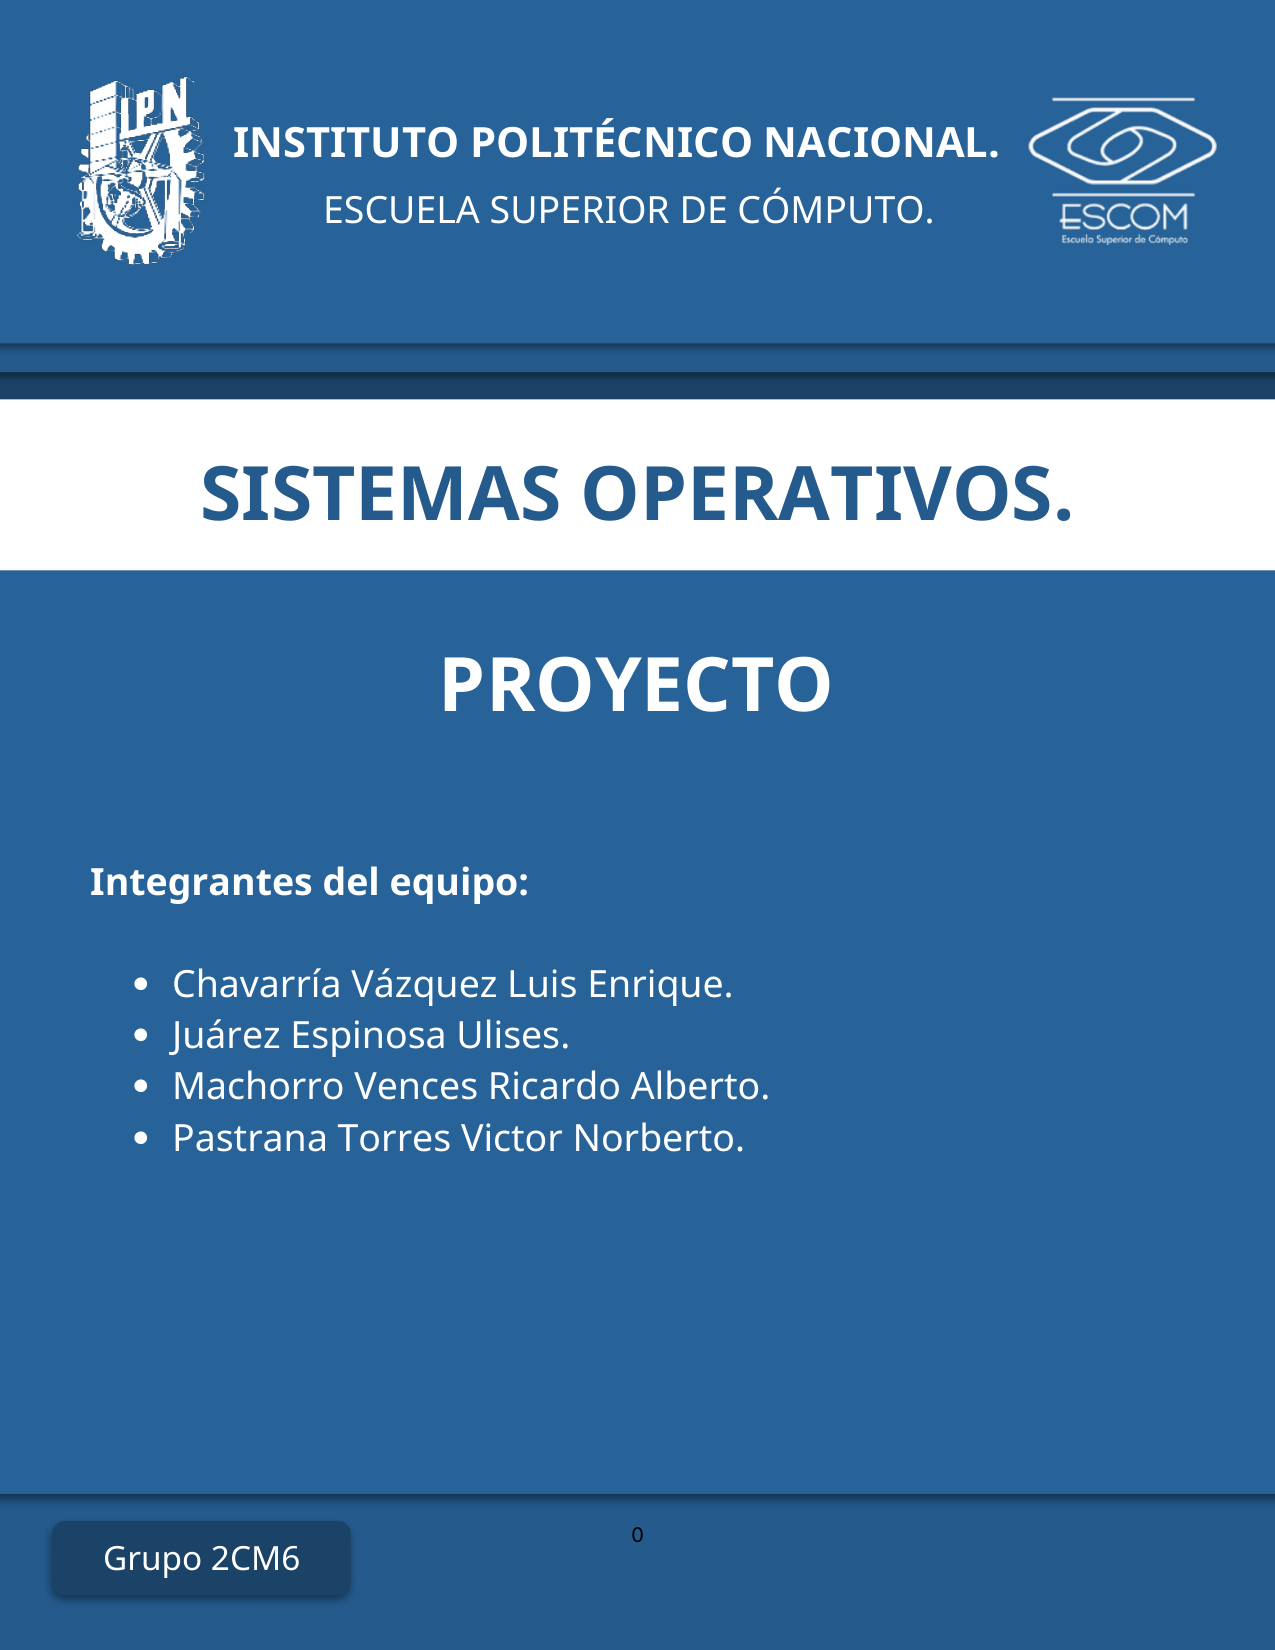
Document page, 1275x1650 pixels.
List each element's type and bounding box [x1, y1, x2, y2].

picture [1023, 71, 1222, 270]
picture [40, 63, 247, 285]
